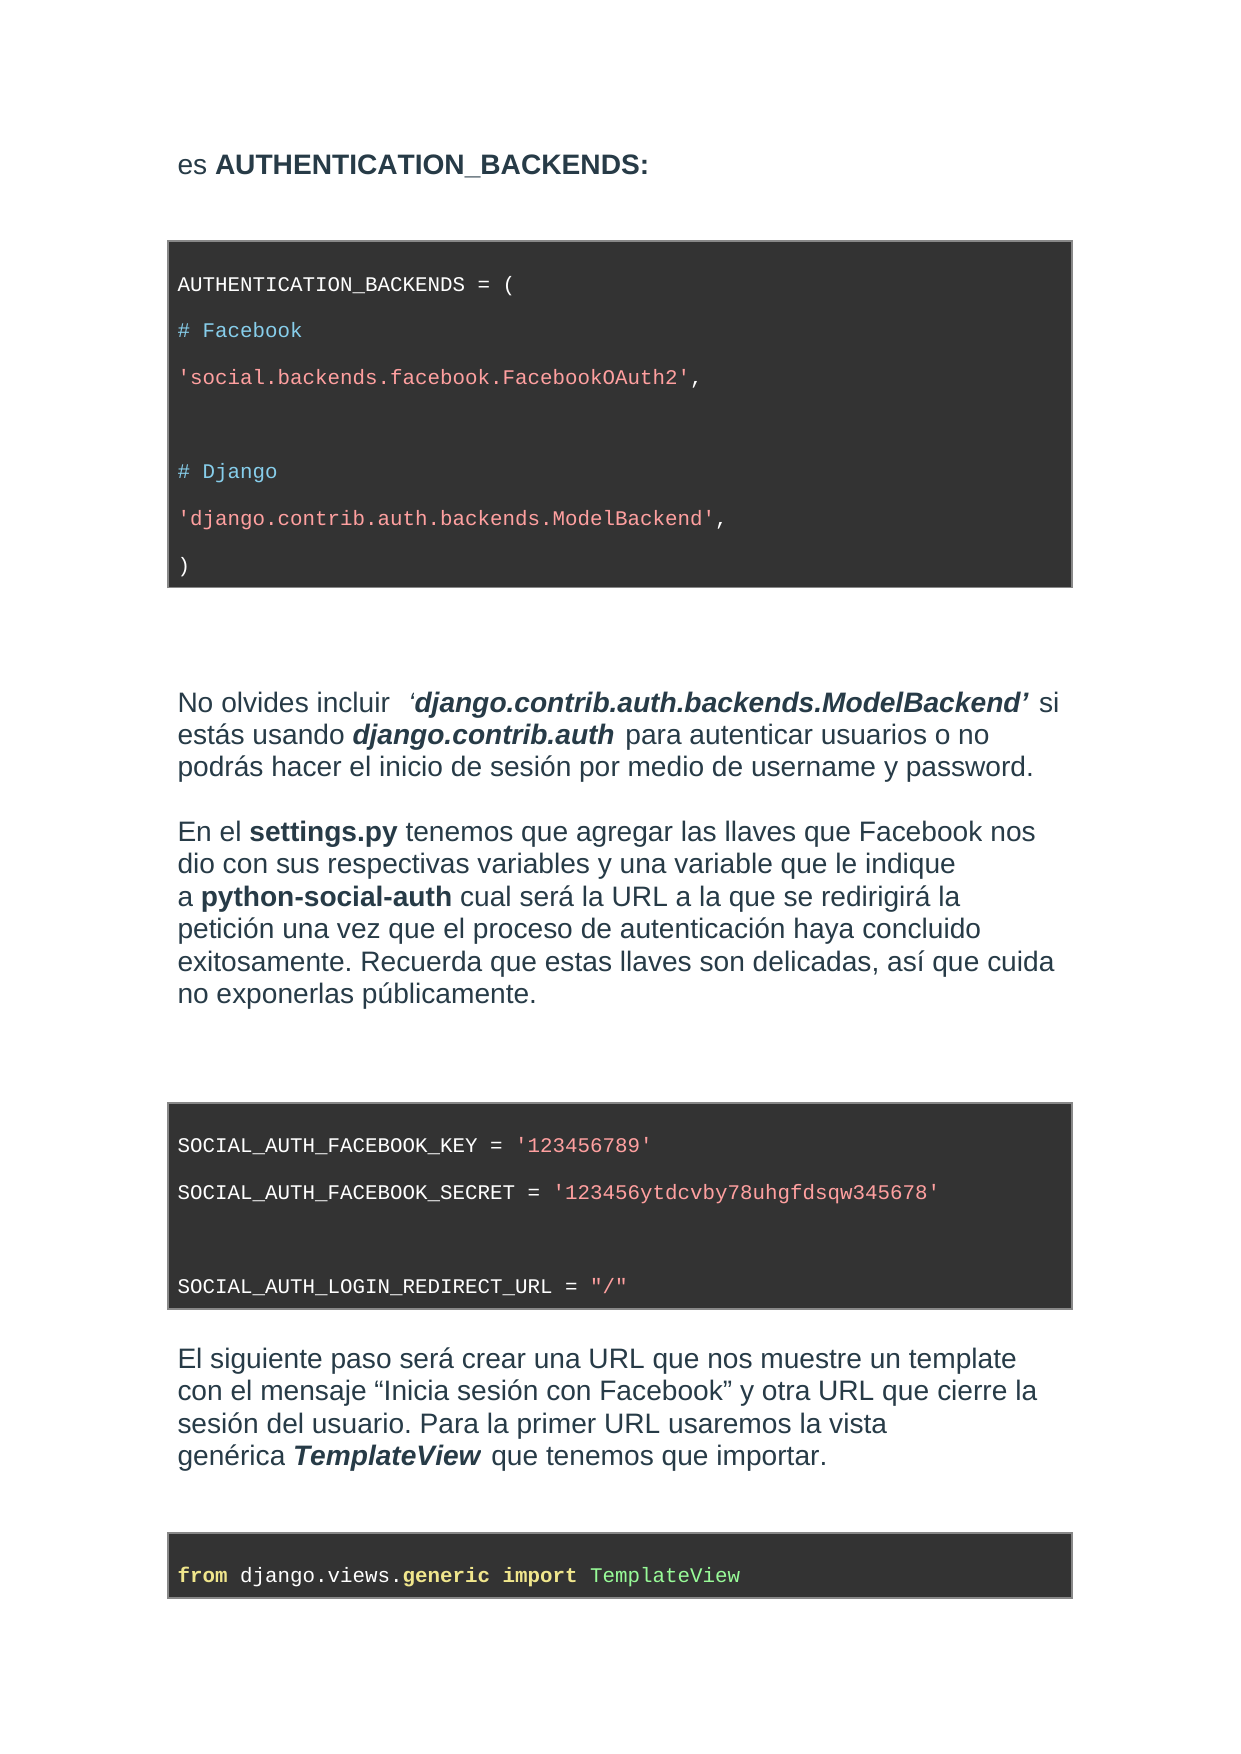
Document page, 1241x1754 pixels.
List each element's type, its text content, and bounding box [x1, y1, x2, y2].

text El siguiente paso será crear una URL que nos muestre un template con el mensaje “Inicia sesión con Facebook” y otra URL que cierre la sesión del usuario. Para la primer URL usaremos la vista genérica TemplateView que tenemos que importar. [177, 1310, 1063, 1532]
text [177, 148, 1063, 240]
text from django.views.generic import TemplateView [169, 1534, 1071, 1597]
text SOCIAL_AUTH_FACEBOOK_KEY = '123456789' SOCIAL_AUTH_FACEBOOK_SECRET = '123456ytdcvby78uhgfdsqw345678' SOCIAL_AUTH_LOGIN_REDIRECT_URL = "/" [169, 1104, 1071, 1308]
text No olvides incluir ‘django.contrib.auth.backends.ModelBackend’ si estás usando django.contrib.auth para autenticar usuarios o no podrás hacer el inicio de sesión por medio de username y password. En el settings.py tenemos que agregar las llaves que Facebook nos dio con sus respectivas variables y una variable que le indique a python-social-auth cual será la URL a la que se redirigirá la petición una vez que el proceso de autenticación haya concluido exitosamente. Recuerda que estas llaves son delicadas, así que cuida no exponerlas públicamente. [177, 588, 1063, 1102]
text AUTHENTICATION_BACKENDS = ( # Facebook 'social.backends.facebook.FacebookOAuth2', # Django 'django.contrib.auth.backends.ModelBackend', ) [169, 242, 1071, 587]
